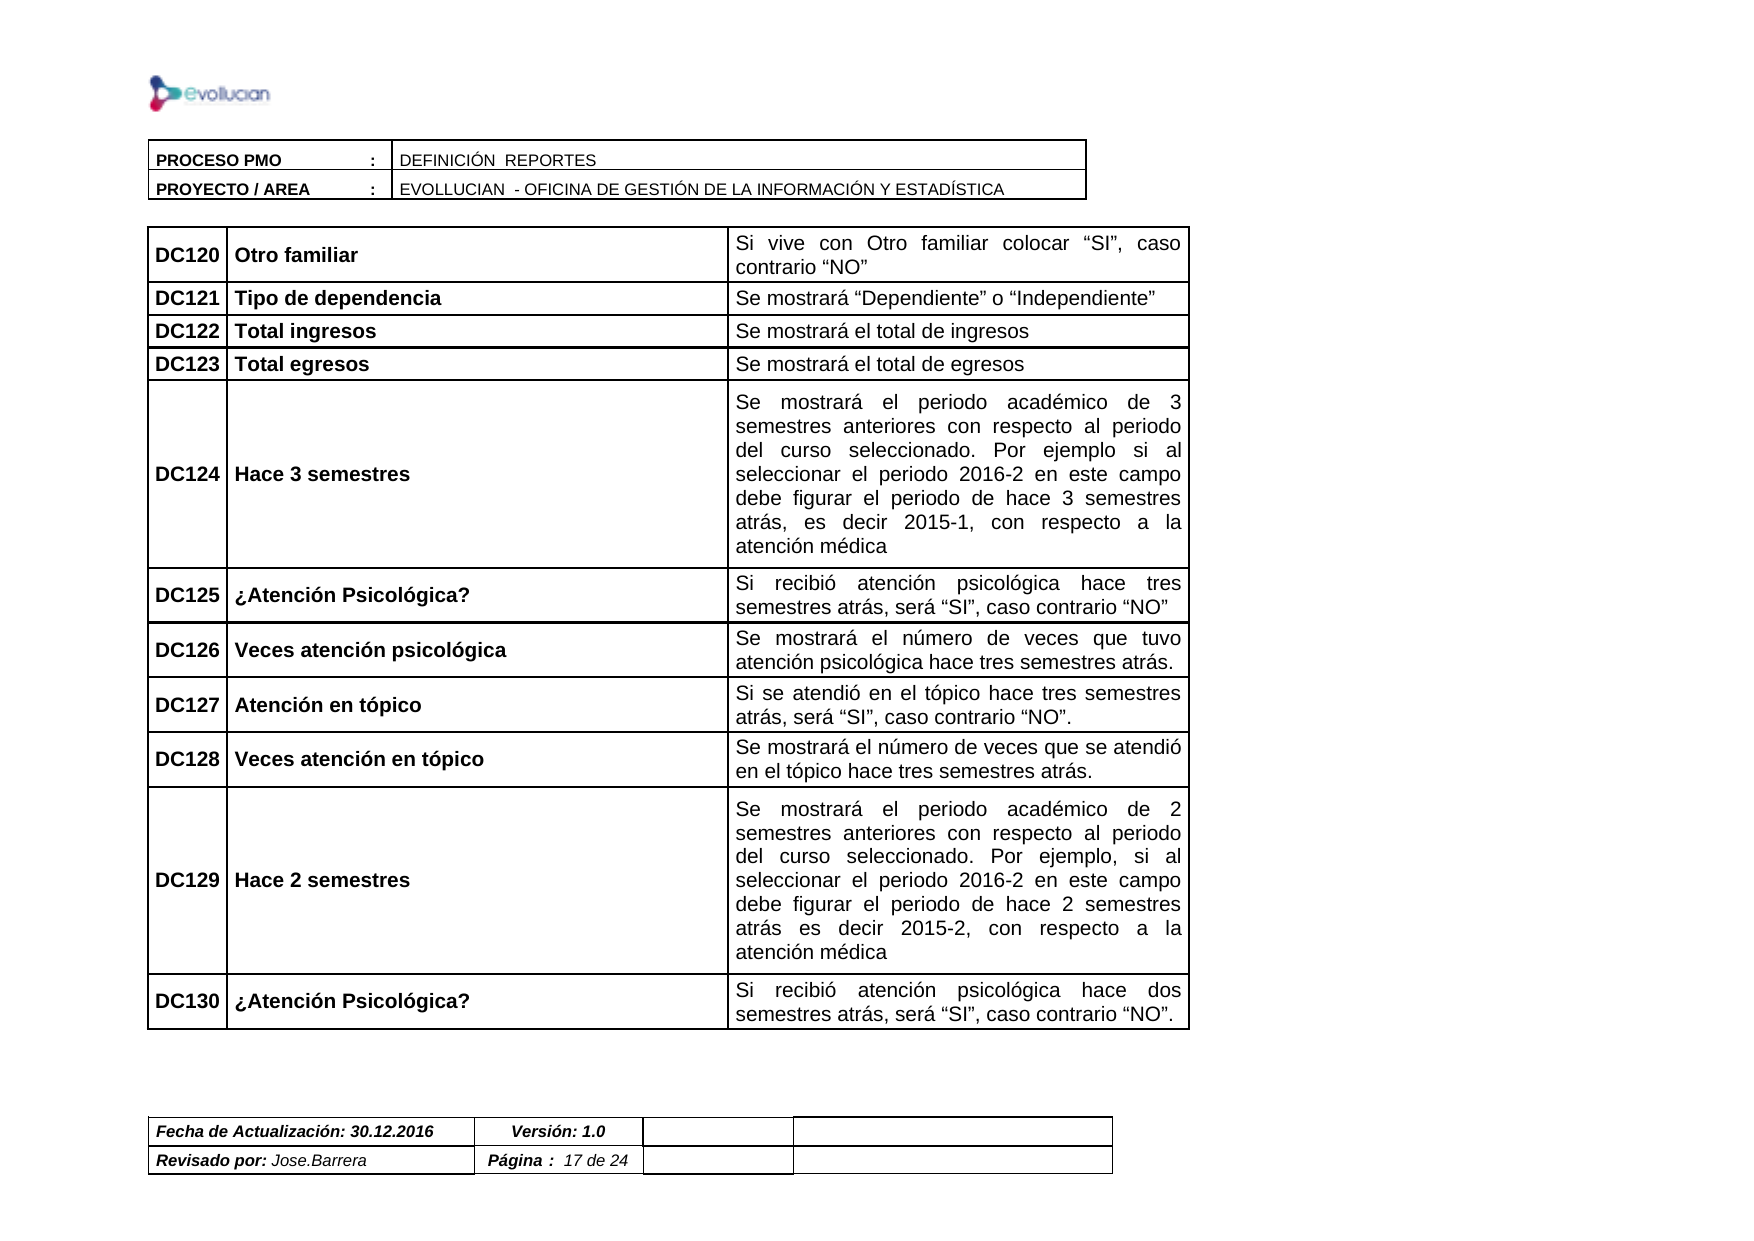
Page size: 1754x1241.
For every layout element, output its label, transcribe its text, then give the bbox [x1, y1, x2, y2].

table_cell ¿Atención Psicológica? [228, 569, 727, 621]
table_cell DC128 [149, 733, 226, 786]
table_cell Si recibió atención psicológica hace tres semestres atrás, será “SI”, caso contrario “NO” [729, 569, 1188, 621]
table_cell DC123 [149, 349, 226, 379]
table_cell Veces atención en tópico [228, 733, 727, 786]
table_cell Se mostrará el total de egresos [729, 349, 1188, 379]
picture [147, 75, 273, 114]
table_cell ¿Atención Psicológica? [228, 975, 727, 1028]
table_cell Veces atención psicológica [228, 624, 727, 676]
table_cell DC130 [149, 975, 226, 1028]
table_cell Se mostrará el total de ingresos [729, 316, 1188, 346]
table_cell Se mostrará el periodo académico de 3 semestres anteriores con respecto al periodo del curso seleccionado. Por ejemplo si al seleccionar el periodo 2016-2 en este campo debe figurar el periodo de hace 3 semestres atrás, es decir 2015-1, con respecto a la atención médica [729, 381, 1188, 567]
table_cell DC120 [149, 228, 226, 281]
table_cell Hace 2 semestres [228, 788, 727, 973]
table_cell Si recibió atención psicológica hace dos semestres atrás, será “SI”, caso contrario “NO”. [729, 975, 1188, 1028]
table_cell DC126 [149, 624, 226, 676]
table_cell DC124 [149, 381, 226, 567]
table_cell DC122 [149, 316, 226, 346]
table_cell DC121 [149, 283, 226, 314]
table_cell Total ingresos [228, 316, 727, 346]
table_cell Atención en tópico [228, 678, 727, 731]
table_cell Otro familiar [228, 228, 727, 281]
table_cell Se mostrará el periodo académico de 2 semestres anteriores con respecto al periodo del curso seleccionado. Por ejemplo, si al seleccionar el periodo 2016-2 en este campo debe figurar el periodo de hace 2 semestres atrás es decir 2015-2, con respecto a la atención médica [729, 788, 1188, 973]
table_cell Si vive con Otro familiar colocar “SI”, caso contrario “NO” [729, 228, 1188, 281]
table_cell DC125 [149, 569, 226, 621]
table_cell DC129 [149, 788, 226, 973]
table_cell Se mostrará el número de veces que se atendió en el tópico hace tres semestres atrás. [729, 733, 1188, 786]
table_cell Se mostrará “Dependiente” o “Independiente” [729, 283, 1188, 314]
table_cell Si se atendió en el tópico hace tres semestres atrás, será “SI”, caso contrario “NO”. [729, 678, 1188, 731]
table_cell DC127 [149, 678, 226, 731]
table_cell Se mostrará el número de veces que tuvo atención psicológica hace tres semestres atrás. [729, 624, 1188, 676]
table_cell Tipo de dependencia [228, 283, 727, 314]
table_cell Hace 3 semestres [228, 381, 727, 567]
table_cell Total egresos [228, 349, 727, 379]
